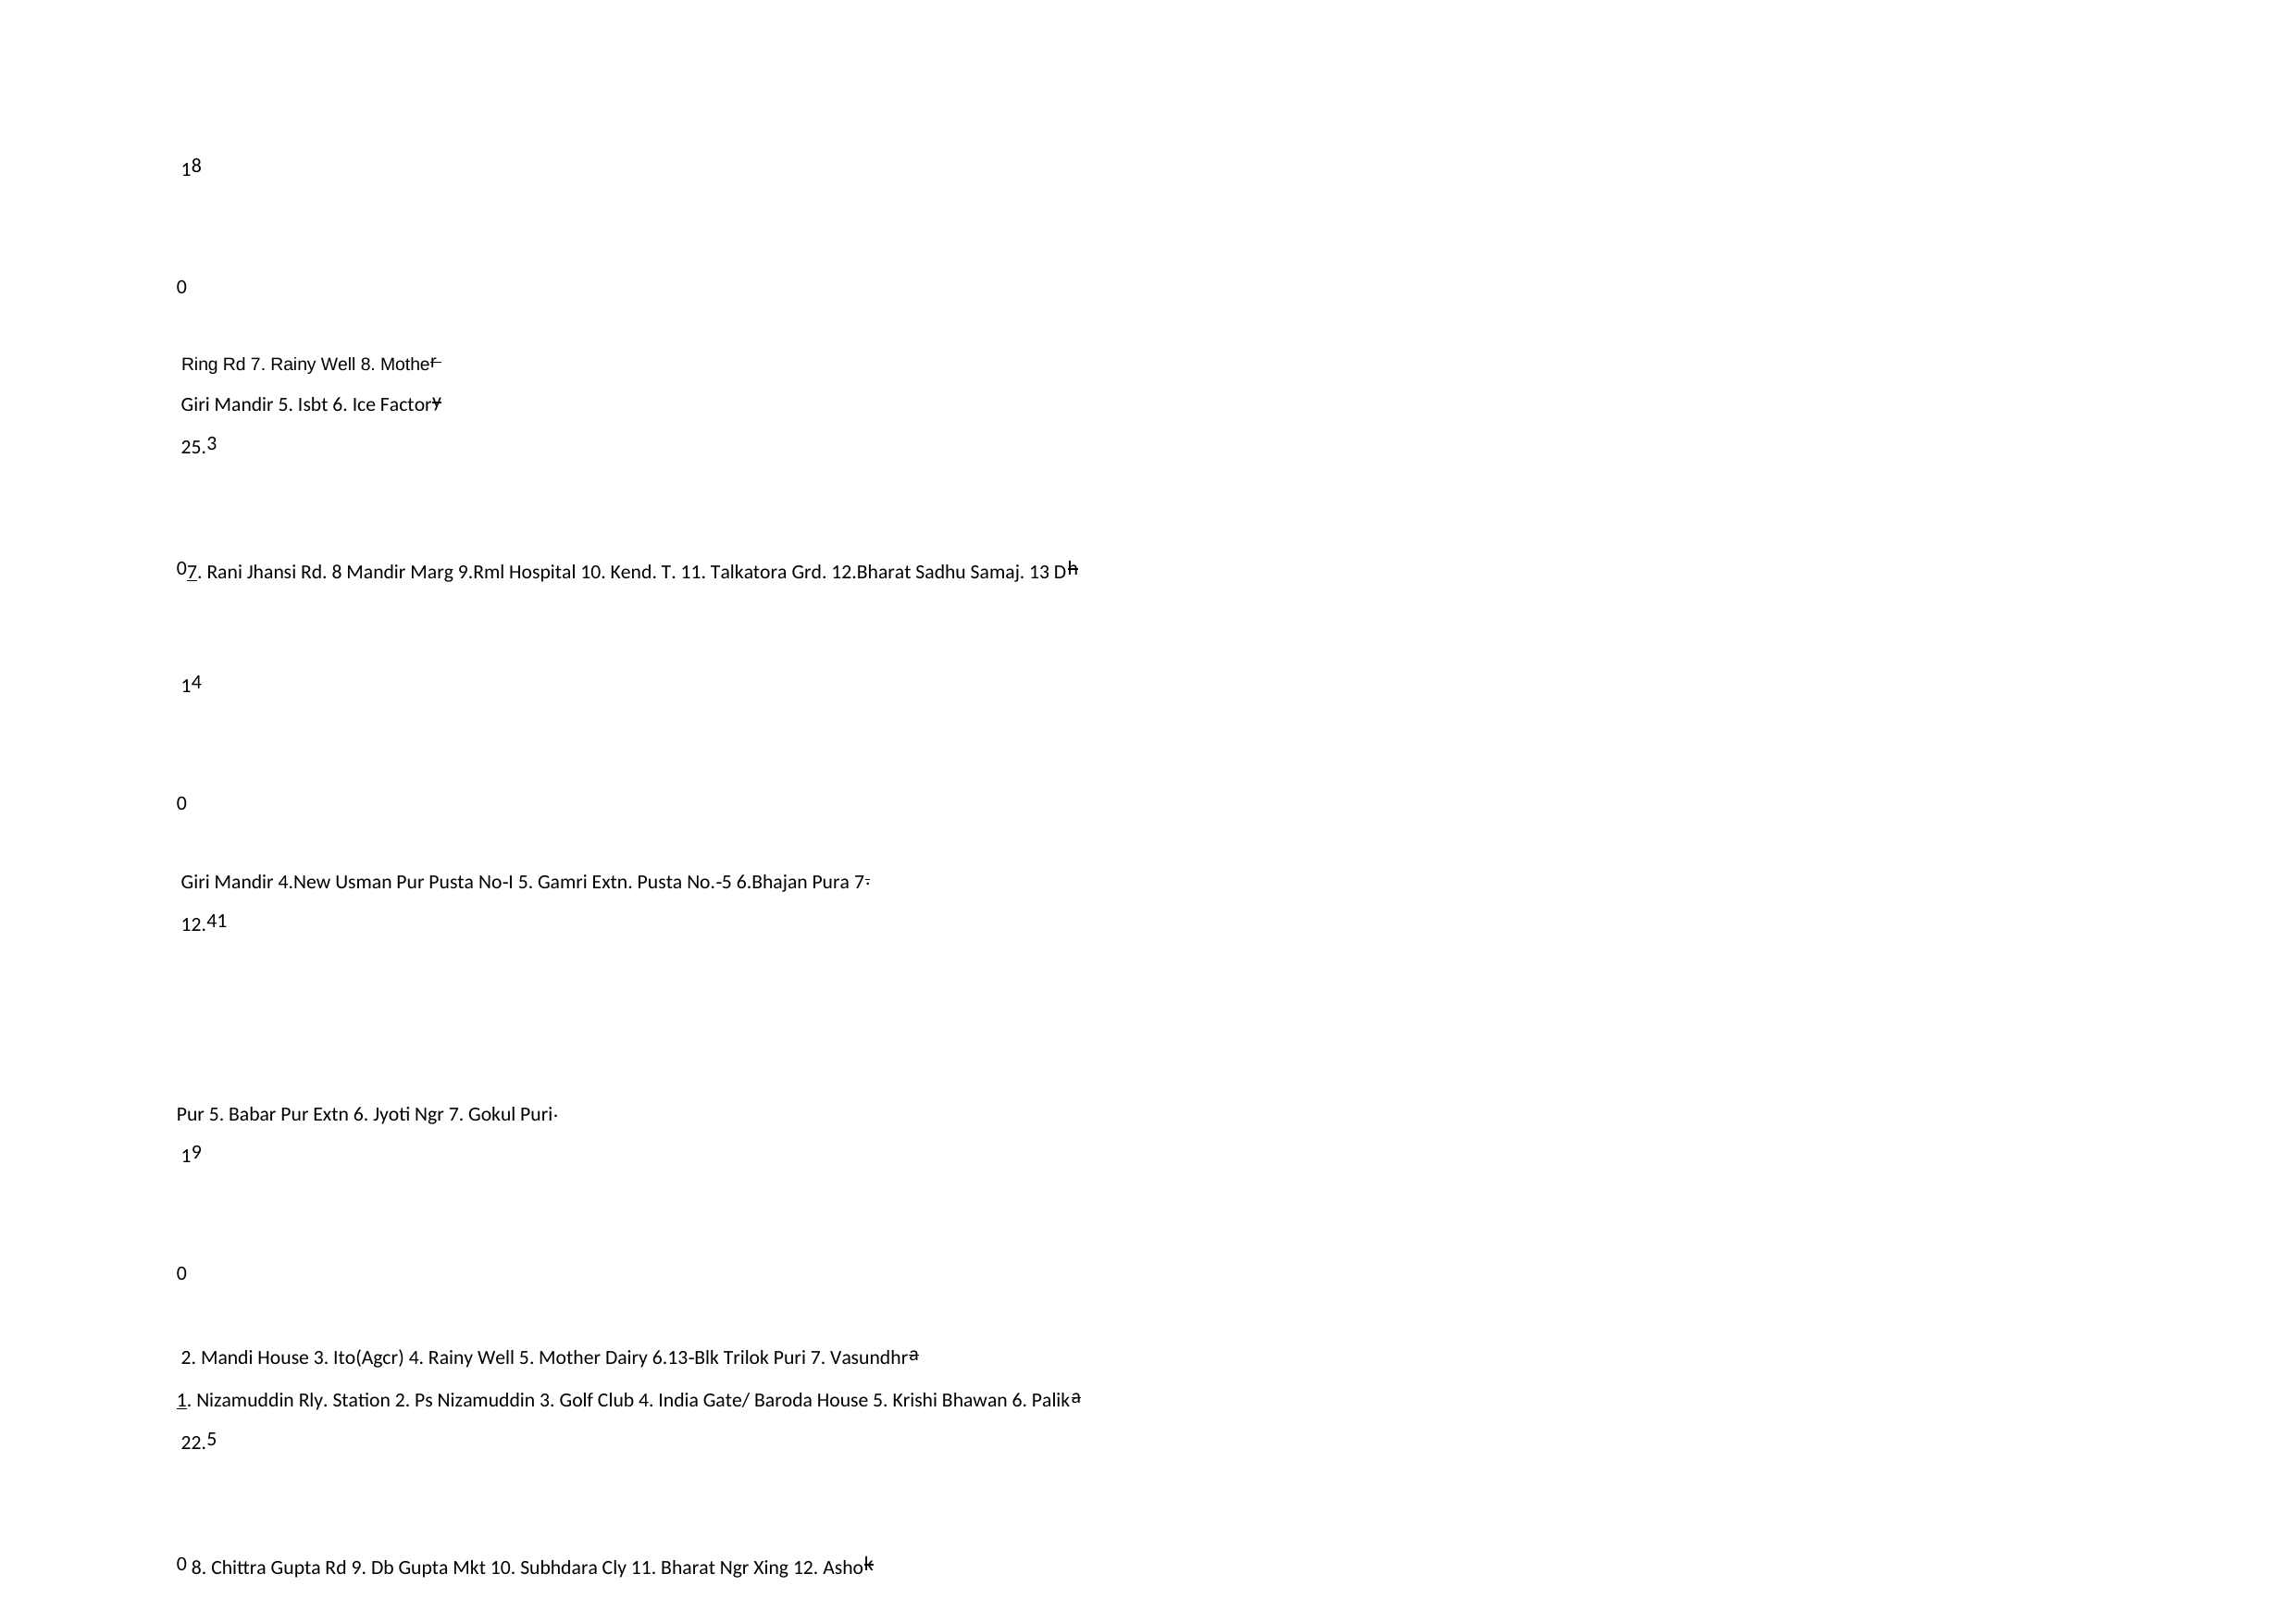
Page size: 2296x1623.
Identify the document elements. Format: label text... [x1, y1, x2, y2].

text 12.41 [177, 894, 2119, 936]
text 0 [177, 790, 2119, 814]
text 2. Mandi House 3. Ito(Agcr) 4. Rainy Well 5. Mother Dairy 6.13‐Blk Trilok Puri 7. Vasundhra [177, 1327, 2119, 1369]
text 19 [177, 1125, 2119, 1168]
text Giri Mandir 4.New Usman Pur Pusta No‐I 5. Gamri Extn. Pusta No.‐5 6.Bhajan Pura 7. [177, 851, 2119, 894]
text 0 [177, 274, 2119, 299]
text 14 [177, 655, 2119, 697]
text 07. Rani Jhansi Rd. 8 Mandir Marg 9.Rml Hospital 10. Kend. T. 11. Talkatora Grd. 12.Bharat Sadhu Samaj. 13 Dh [177, 541, 2119, 584]
text Pur 5. Babar Pur Extn 6. Jyoti Ngr 7. Gokul Puri. [177, 1084, 2119, 1125]
text Giri Mandir 5. Isbt 6. Ice Factory [177, 374, 2119, 416]
text 0 8. Chittra Gupta Rd 9. Db Gupta Mkt 10. Subhdara Cly 11. Bharat Ngr Xing 12. Ashok [177, 1537, 2119, 1579]
text Ring Rd 7. Rainy Well 8. Mother [177, 339, 2119, 374]
text 25.3 [177, 416, 2119, 459]
text 1. Nizamuddin Rly. Station 2. Ps Nizamuddin 3. Golf Club 4. India Gate/ Baroda House 5. Krishi Bhawan 6. Palika [177, 1369, 2119, 1412]
text 0 [177, 1260, 2119, 1285]
text 22.5 [177, 1412, 2119, 1455]
text 18 [177, 139, 2119, 181]
